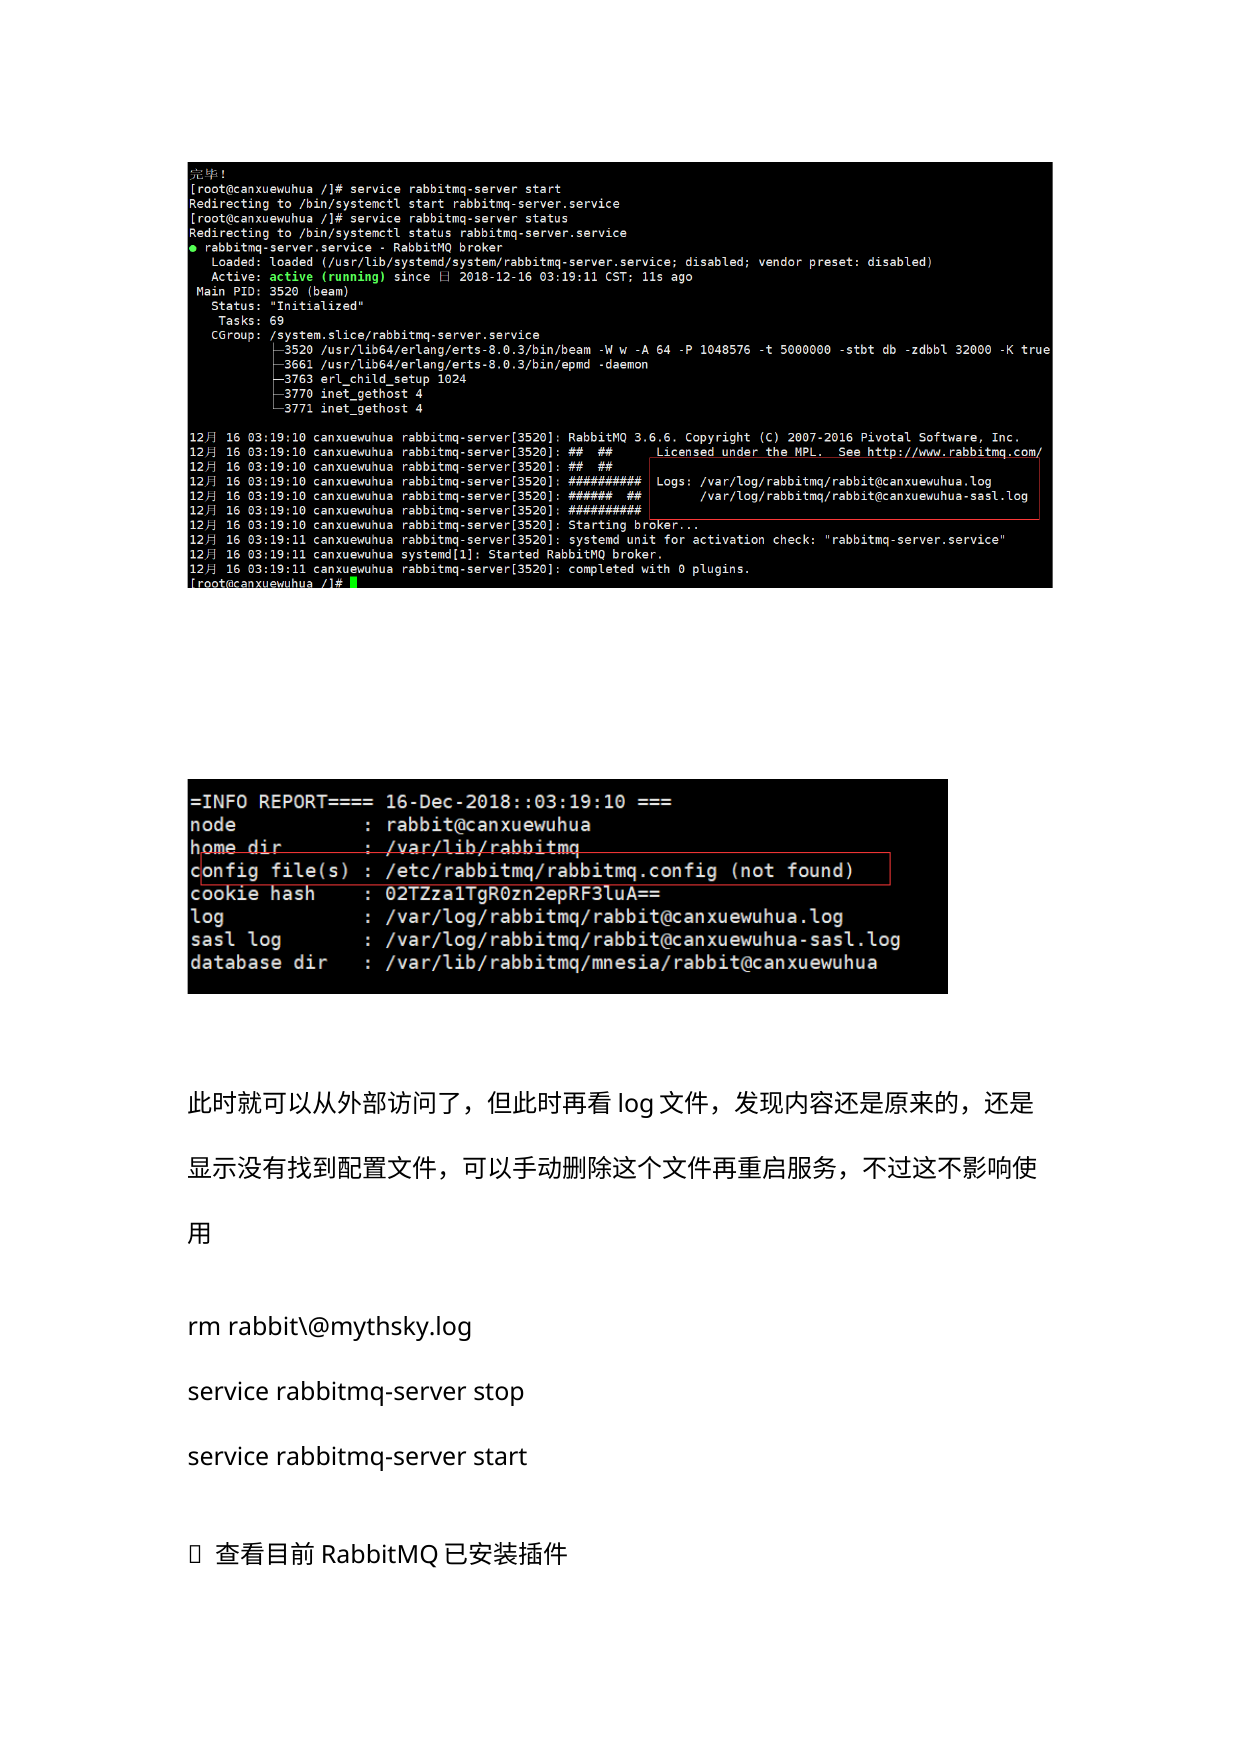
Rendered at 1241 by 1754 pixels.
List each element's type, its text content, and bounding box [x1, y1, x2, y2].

text 此时就可以从外部访问了，但此时再看log文件，发现内容还是原来的，还是显示没有找到配置文件，可以手动删除这个文件再重启服务，不过这不影响使用 [187, 1069, 1053, 1264]
picture [187, 162, 1053, 588]
text service rabbitmq-server start [187, 1423, 1053, 1488]
text rm rabbit\@mythsky.log [187, 1293, 1053, 1358]
picture [187, 779, 948, 994]
text service rabbitmq-server stop [187, 1358, 1053, 1423]
text  查看目前RabbitMQ已安装插件 [187, 1520, 1053, 1585]
